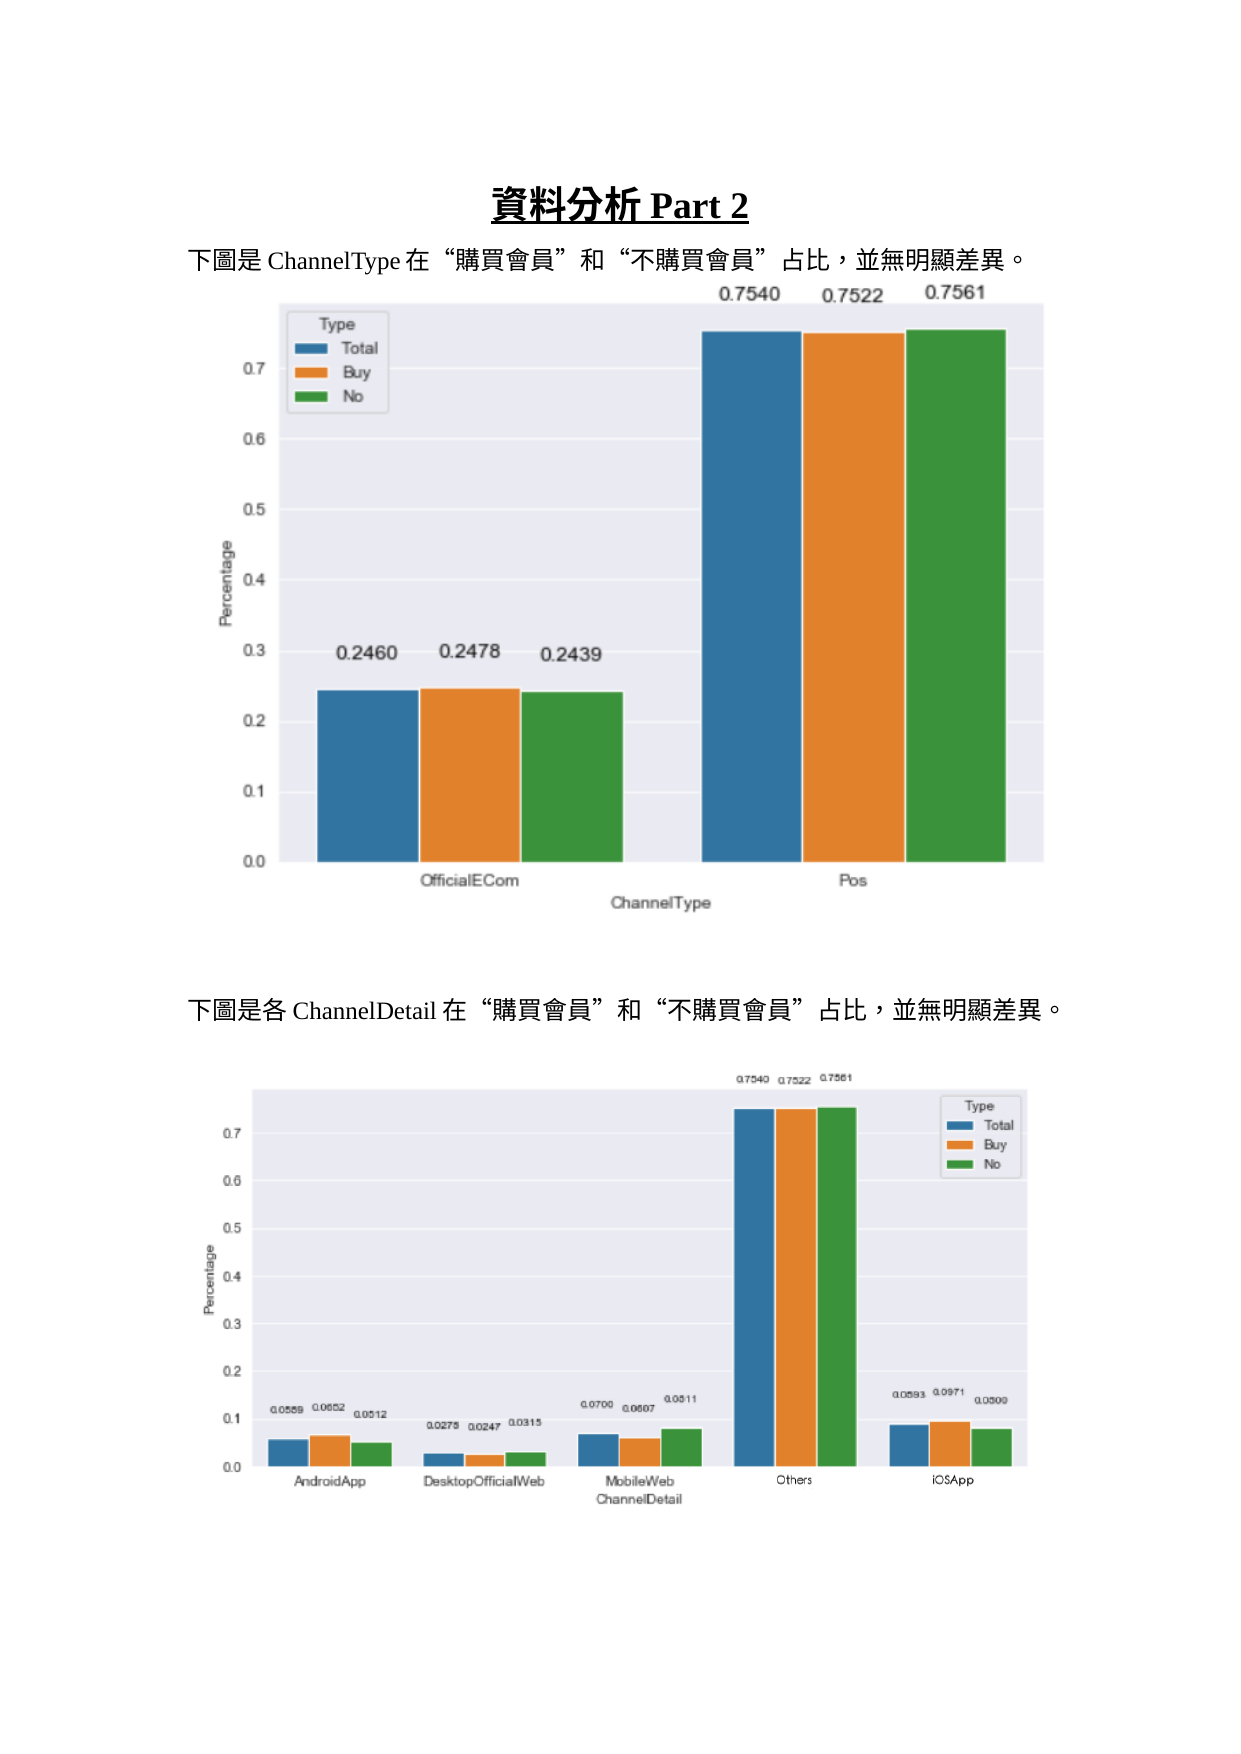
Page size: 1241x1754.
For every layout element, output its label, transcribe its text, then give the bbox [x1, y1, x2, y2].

text 下圖是各ChannelDetail在“購買會員”和“不購買會員”占比，並無明顯差異。 [187, 989, 1053, 1027]
text 資料分析 Part 2 [187, 164, 1053, 239]
picture [187, 277, 1053, 935]
text 下圖是ChannelType在“購買會員”和“不購買會員”占比，並無明顯差異。 [187, 239, 1053, 277]
picture [187, 1064, 1052, 1507]
